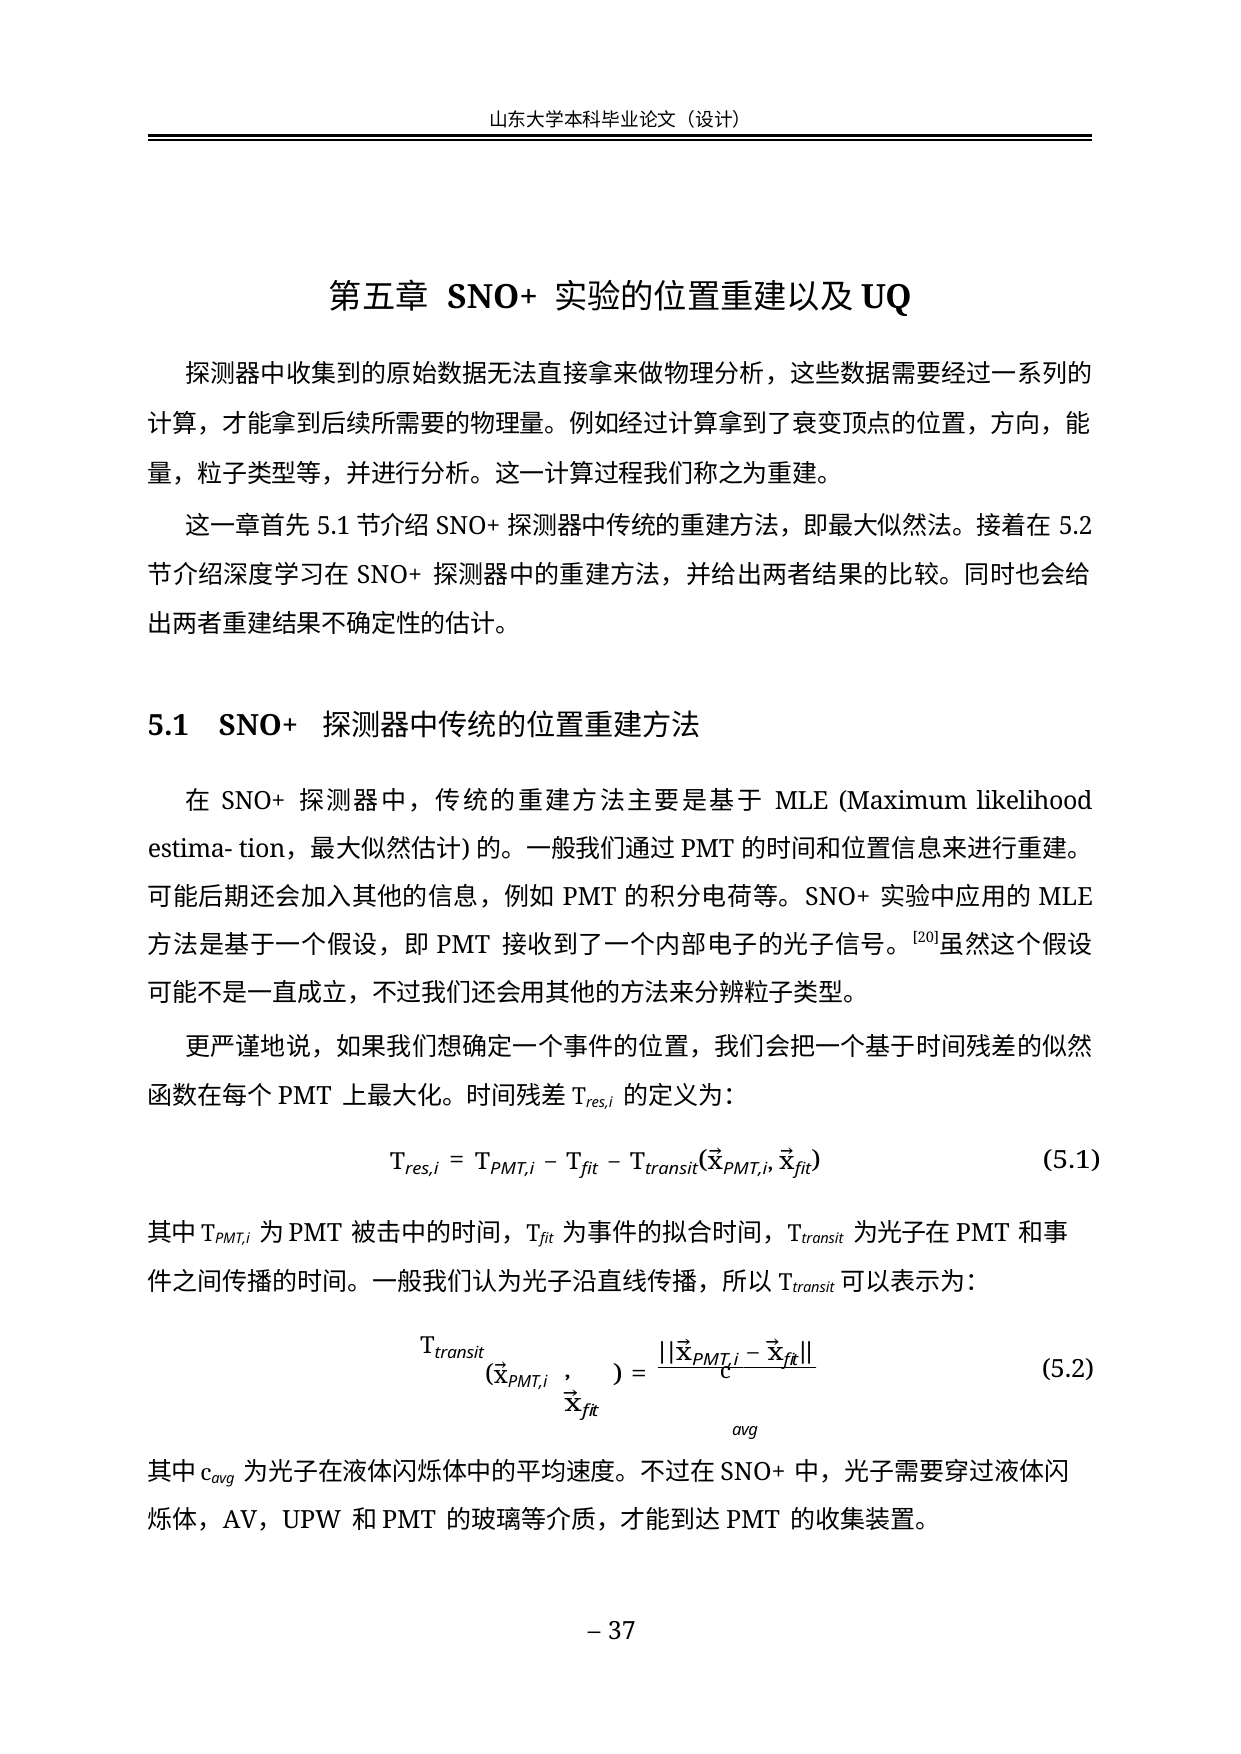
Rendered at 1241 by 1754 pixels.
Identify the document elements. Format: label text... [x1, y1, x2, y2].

text 其中 TPMT,i 为 PMT 被击中的时间，Tfit 为事件的拟合时间，Ttransit 为光子在 PMT 和事件之间传播的时间。一般我们认为光子沿直线传播，所以 Ttransit 可以表示为： [148, 1212, 1093, 1297]
text Ttransit [131, 1331, 484, 1364]
text (x⃗PMT,i [485, 1355, 563, 1395]
text avg [381, 1422, 1109, 1439]
text (5.2) [1042, 1350, 1182, 1384]
text 这一章首先5.1节介绍 SNO+ 探测器中传统的重建方法，即最大似然法。接着在5.2节介绍深度学习在 SNO+ 探测器中的重建方法，并给出两者结果的比较。同时也会给出两者重建结果不确定性的估计。 [148, 506, 1093, 639]
text 第五章 SNO+ 实验的位置重建以及 UQ [131, 269, 1109, 318]
text 其中 cavg 为光子在液体闪烁体中的平均速度。不过在 SNO+ 中，光子需要穿过液体闪烁体，AV，UPW 和 PMT 的玻璃等介质，才能到达 PMT 的收集装置。 [148, 1452, 1093, 1536]
text , x⃗fit [564, 1355, 612, 1422]
text Tres,i = TPMT,i − Tfit − Ttransit(x⃗PMT,i, x⃗fit) (5.1) [389, 1142, 1182, 1182]
list SNO+ 探测器中传统的位置重建方法 [148, 702, 1182, 744]
text 更严谨地说，如果我们想确定一个事件的位置，我们会把一个基于时间残差的似然函数在每个 PMT 上最大化。时间残差 Tres,i 的定义为： [148, 1026, 1093, 1112]
text ) = ||x⃗PMT,i − x⃗fit|| [613, 1338, 823, 1372]
text 在 SNO+ 探测器中，传统的重建方法主要是基于 MLE (Maximum likelihood estima- tion，最大似然估计) 的。一般我们通过 PMT 的时间和位置信息来进行重建。可能后期还会加入其他的信息，例如 PMT 的积分电荷等。SNO+ 实验中应用的 MLE 方法是基于一个假设，即 PMT 接收到了一个内部电子的光子信号。[20]虽然这个假设可能不是一直成立，不过我们还会用其他的方法来分辨粒子类型。 [148, 780, 1093, 1009]
text 探测器中收集到的原始数据无法直接拿来做物理分析，这些数据需要经过一系列的计算，才能拿到后续所需要的物理量。例如经过计算拿到了衰变顶点的位置，方向，能量，粒子类型等，并进行分析。这一计算过程我们称之为重建。 [148, 353, 1093, 489]
